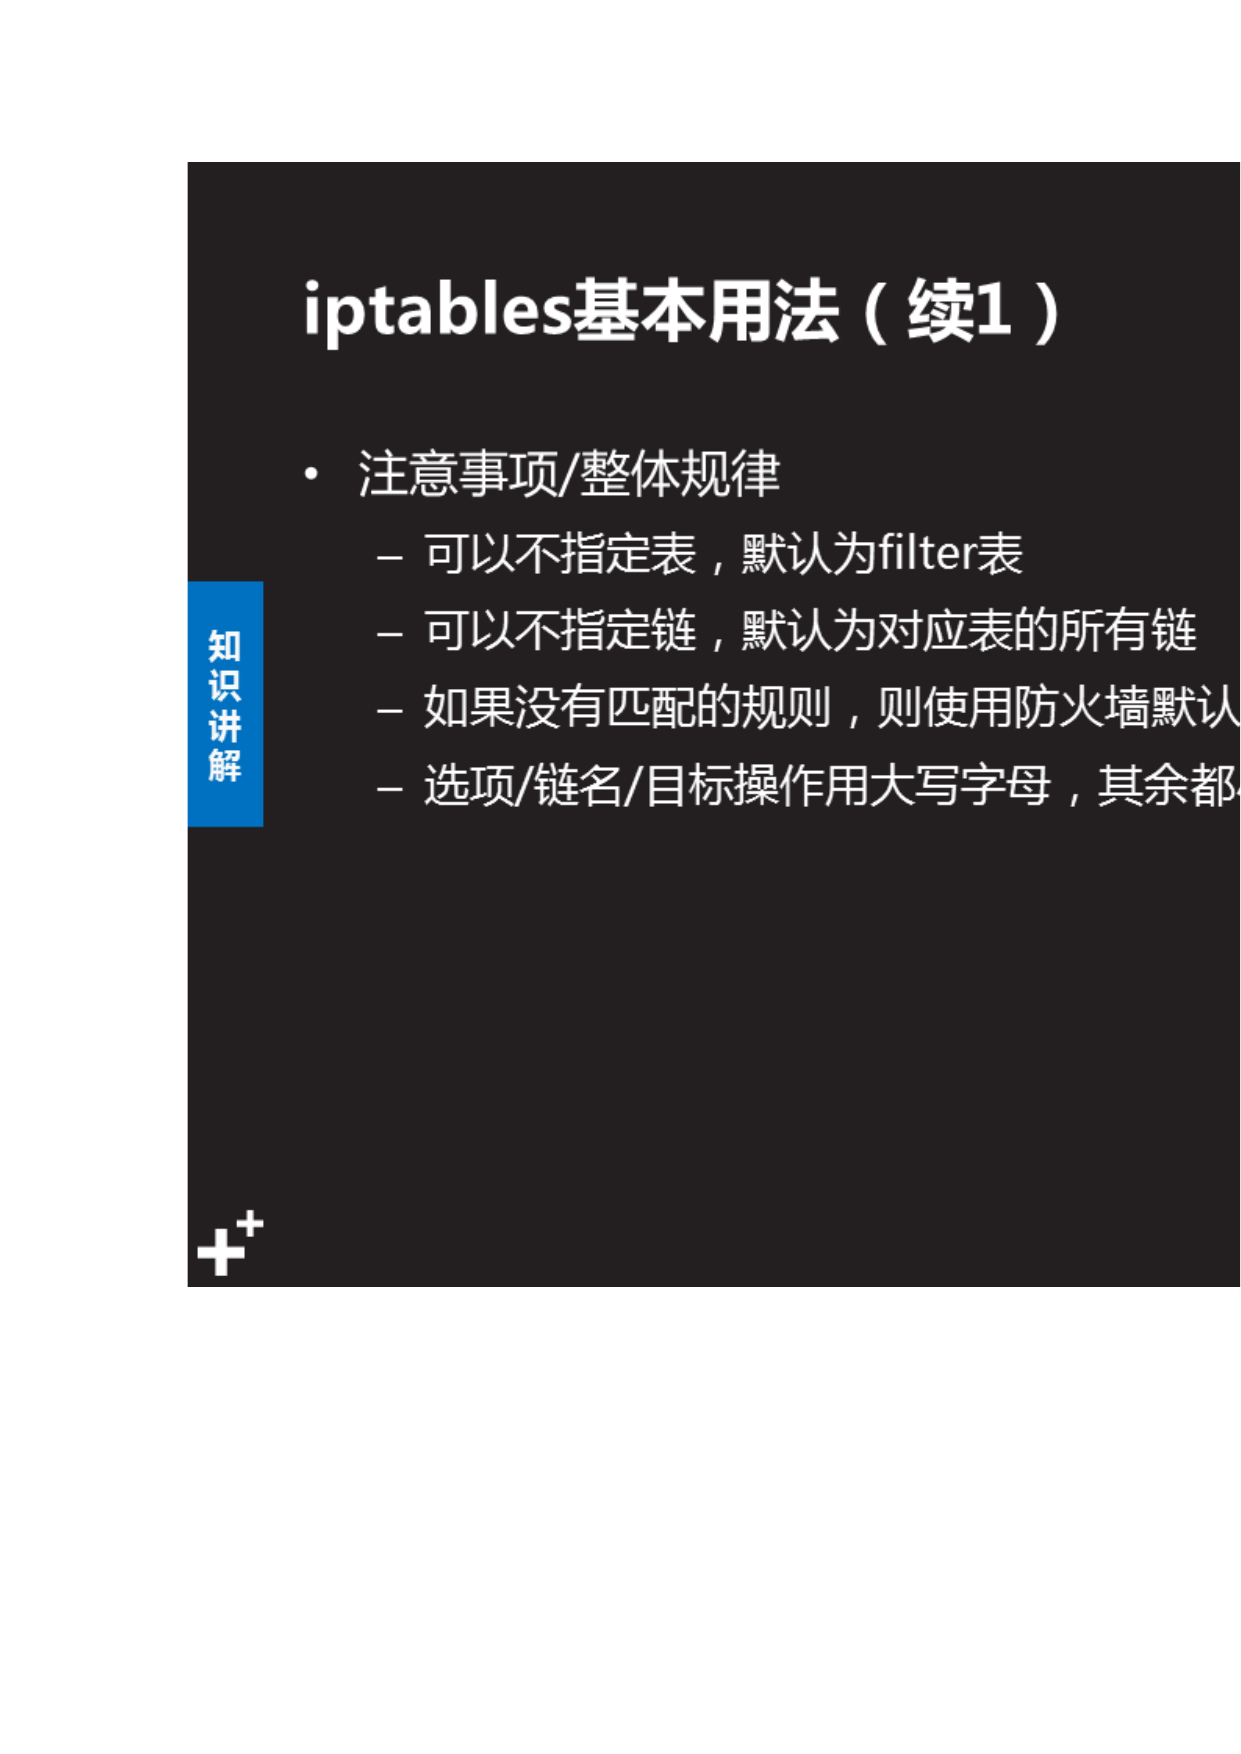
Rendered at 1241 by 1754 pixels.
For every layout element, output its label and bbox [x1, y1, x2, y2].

picture [187, 162, 1241, 1287]
